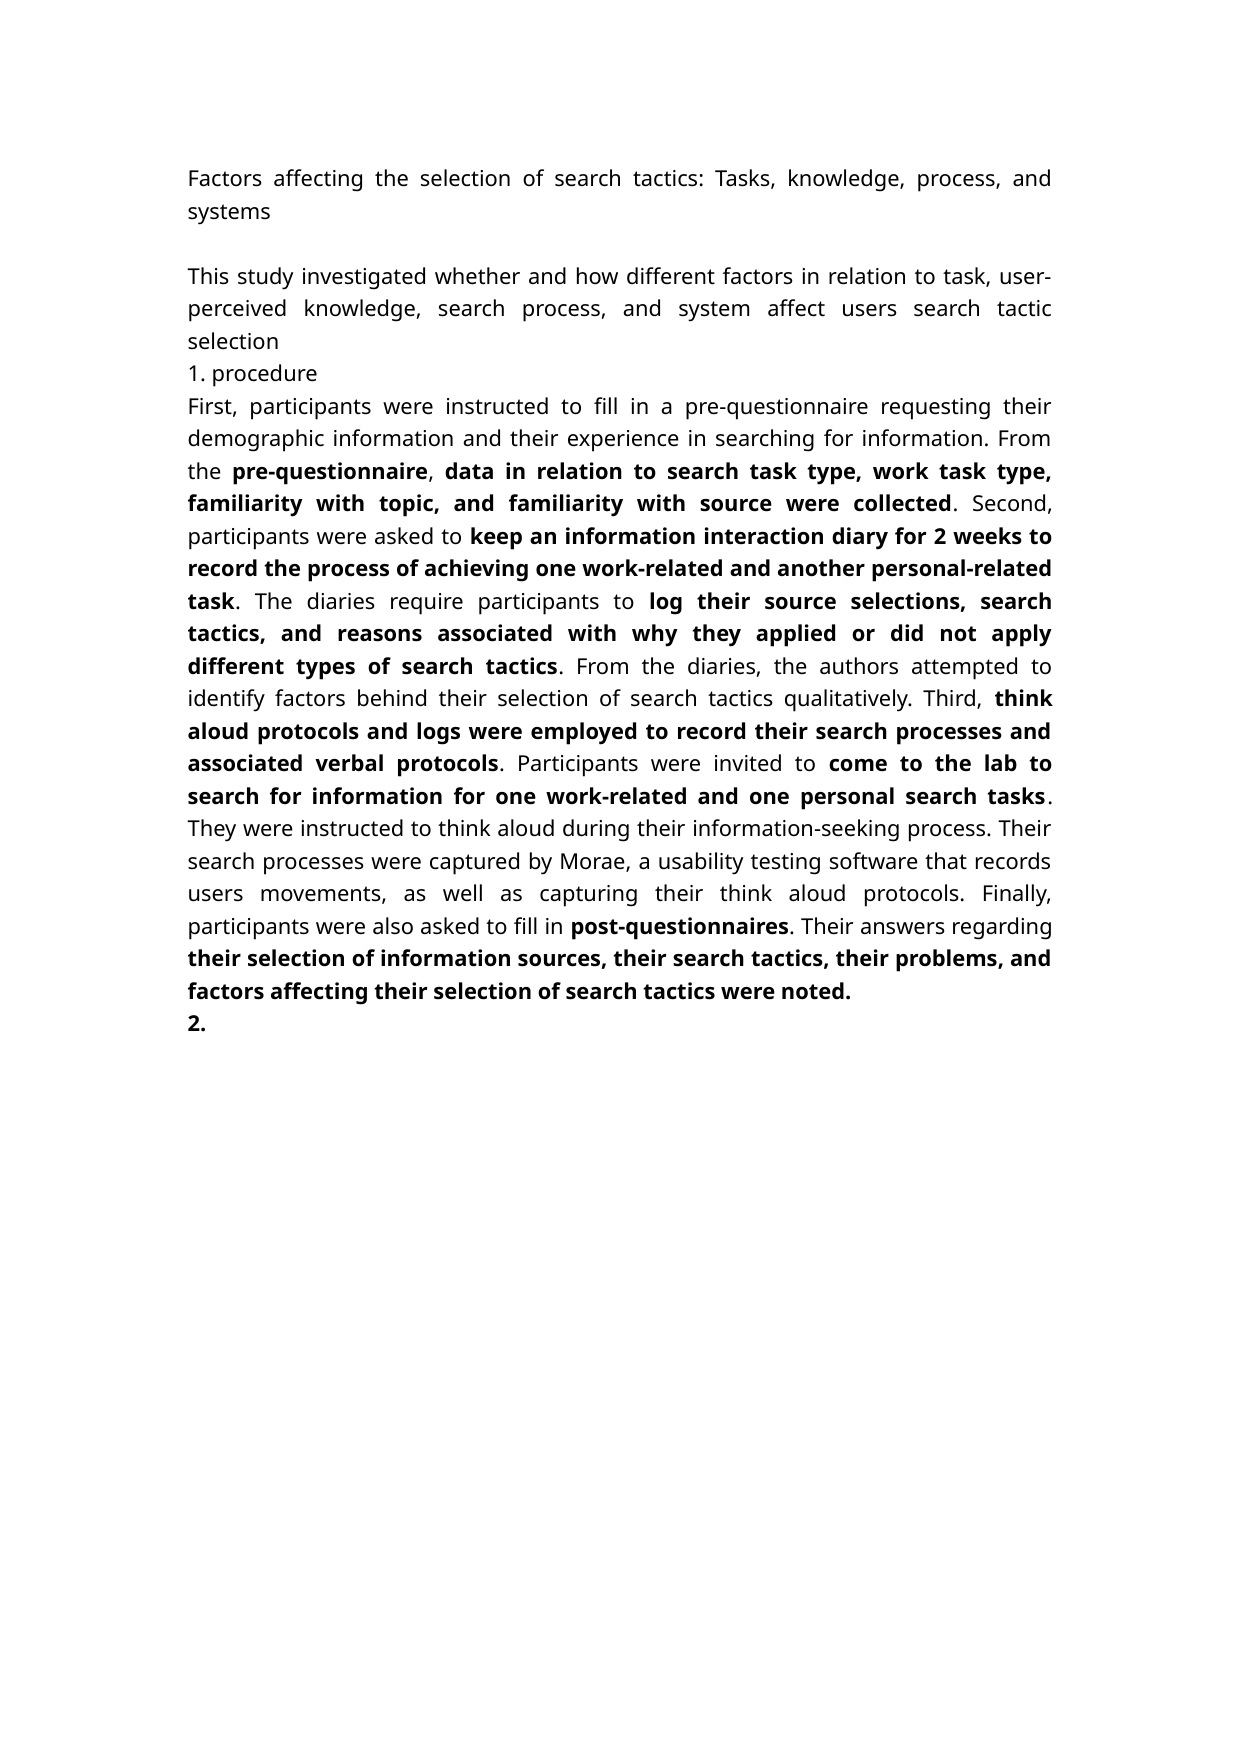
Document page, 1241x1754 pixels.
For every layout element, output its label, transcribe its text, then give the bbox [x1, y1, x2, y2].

text 1. procedure [187, 357, 1053, 389]
text Factors affecting the selection of search tactics: Tasks, knowledge, process, and systems [187, 162, 1053, 227]
text First, participants were instructed to fill in a pre-questionnaire requesting their demographic information and their experience in searching for information. From the pre-questionnaire, data in relation to search task type, work task type, familiarity with topic, and familiarity with source were collected. Second, participants were asked to keep an information interaction diary for 2 weeks to record the process of achieving one work-related and another personal-related task. The diaries require participants to log their source selections, search tactics, and reasons associated with why they applied or did not apply different types of search tactics. From the diaries, the authors attempted to identify factors behind their selection of search tactics qualitatively. Third, think aloud protocols and logs were employed to record their search processes and associated verbal protocols. Participants were invited to come to the lab to search for information for one work-related and one personal search tasks. They were instructed to think aloud during their information-seeking process. Their search processes were captured by Morae, a usability testing software that records users movements, as well as capturing their think aloud protocols. Finally, participants were also asked to fill in post-questionnaires. Their answers regarding their selection of information sources, their search tactics, their problems, and factors affecting their selection of search tactics were noted. [187, 389, 1053, 1007]
text This study investigated whether and how different factors in relation to task, user-perceived knowledge, search process, and system affect users search tactic selection [187, 259, 1053, 357]
text 2. [187, 1007, 1053, 1039]
